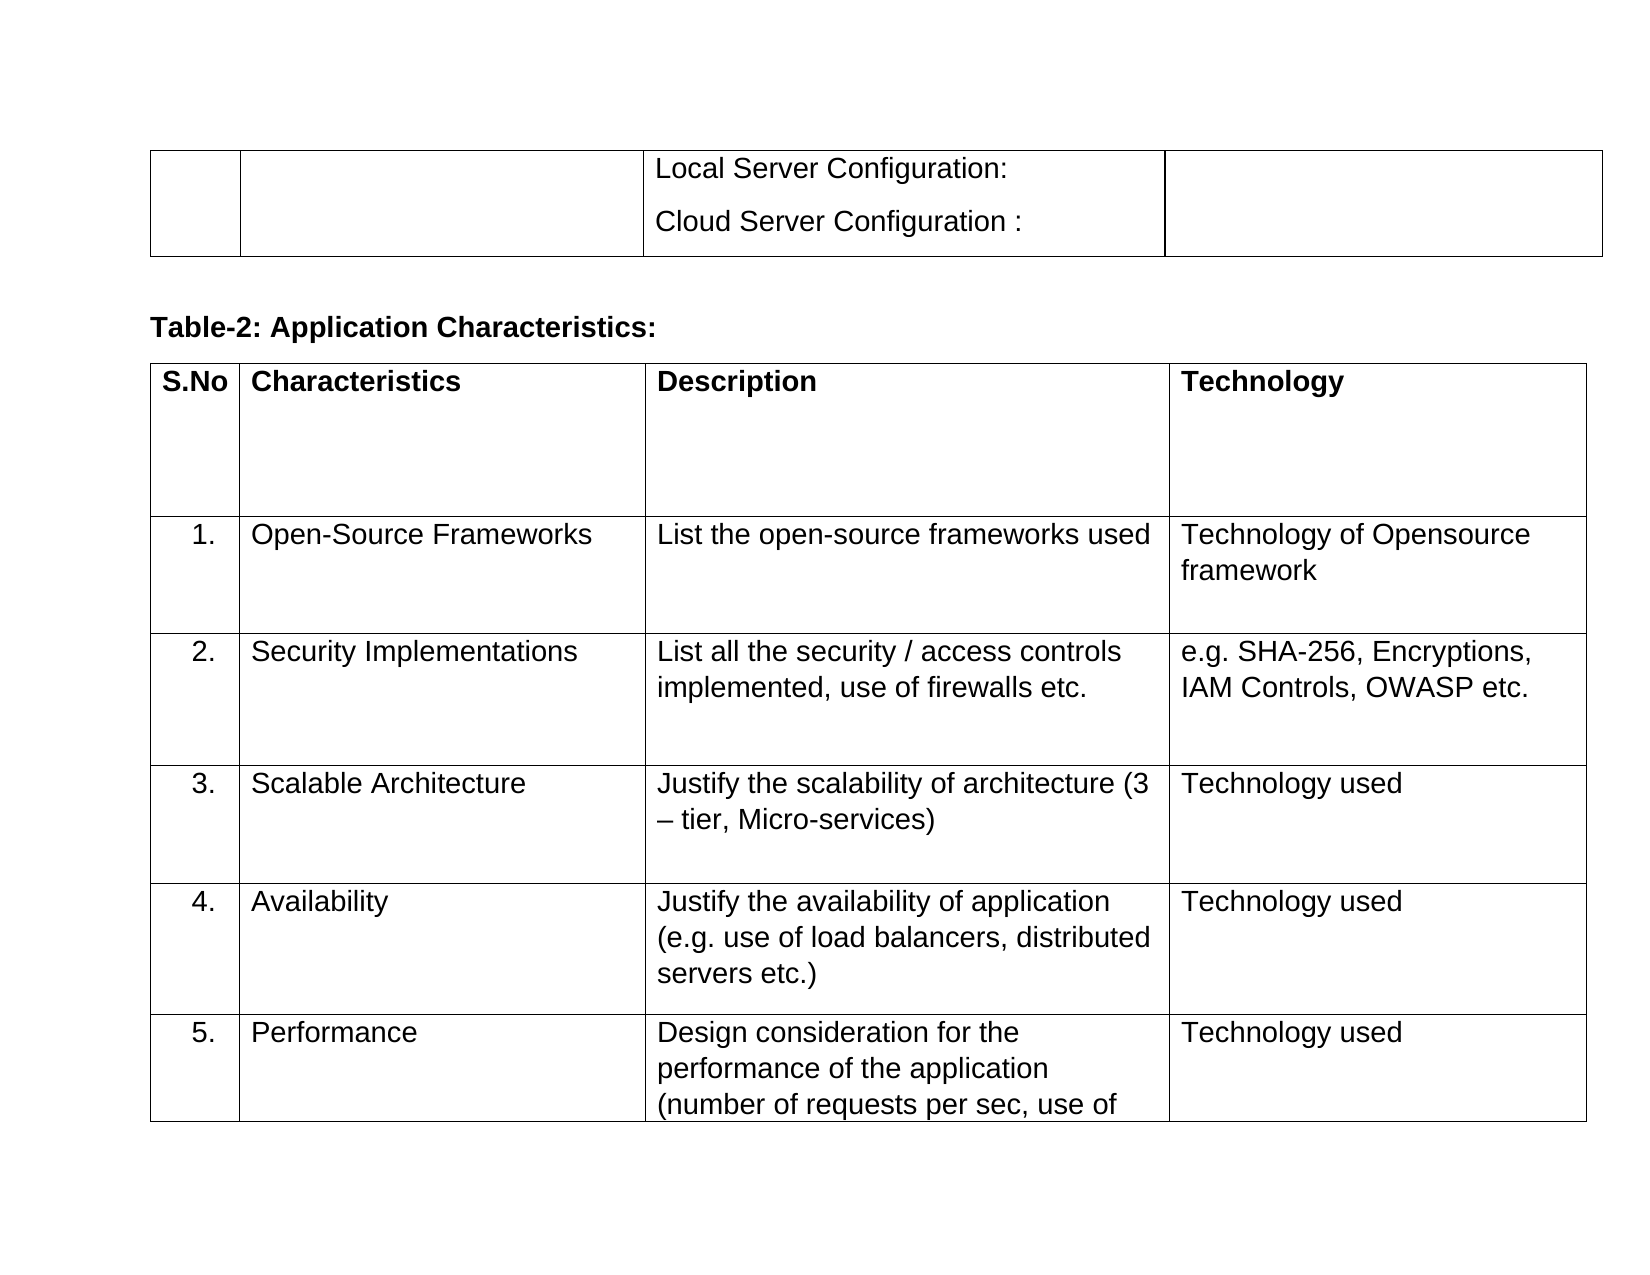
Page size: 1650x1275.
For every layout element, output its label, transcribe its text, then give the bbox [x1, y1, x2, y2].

table_cell List the open-source frameworks used [646, 517, 1169, 633]
table_header Description [646, 364, 1169, 516]
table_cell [646, 1015, 1169, 1121]
table_cell Justify the availability of application (e.g. use of load balancers, distributed servers etc.) [646, 884, 1169, 1014]
table_cell [151, 517, 239, 633]
table_header Characteristics [240, 364, 645, 516]
table_cell Technology of Opensource framework [1170, 517, 1586, 633]
table_cell Performance [240, 1015, 645, 1121]
table_cell [151, 634, 239, 765]
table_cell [1166, 151, 1602, 256]
table_cell Technology used [1170, 884, 1586, 1014]
table_cell e.g. SHA-256, Encryptions, IAM Controls, OWASP etc. [1170, 634, 1586, 765]
table_cell Technology used [1170, 766, 1586, 883]
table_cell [644, 151, 1164, 256]
table_header Technology [1170, 364, 1586, 516]
table_cell [151, 884, 239, 1014]
table_header S.No [151, 364, 239, 516]
table_cell Security Implementations [240, 634, 645, 765]
table_cell Open-Source Frameworks [240, 517, 645, 633]
table_cell Availability [240, 884, 645, 1014]
table_cell Justify the scalability of architecture (3 – tier, Micro-services) [646, 766, 1169, 883]
table_cell Scalable Architecture [240, 766, 645, 883]
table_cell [241, 151, 643, 256]
table_cell [151, 1015, 239, 1121]
text Table-2: Application Characteristics: [150, 310, 1561, 343]
table_cell [151, 151, 240, 256]
table_cell List all the security / access controls implemented, use of firewalls etc. [646, 634, 1169, 765]
table_cell [151, 766, 239, 883]
table_cell Technology used [1170, 1015, 1586, 1121]
